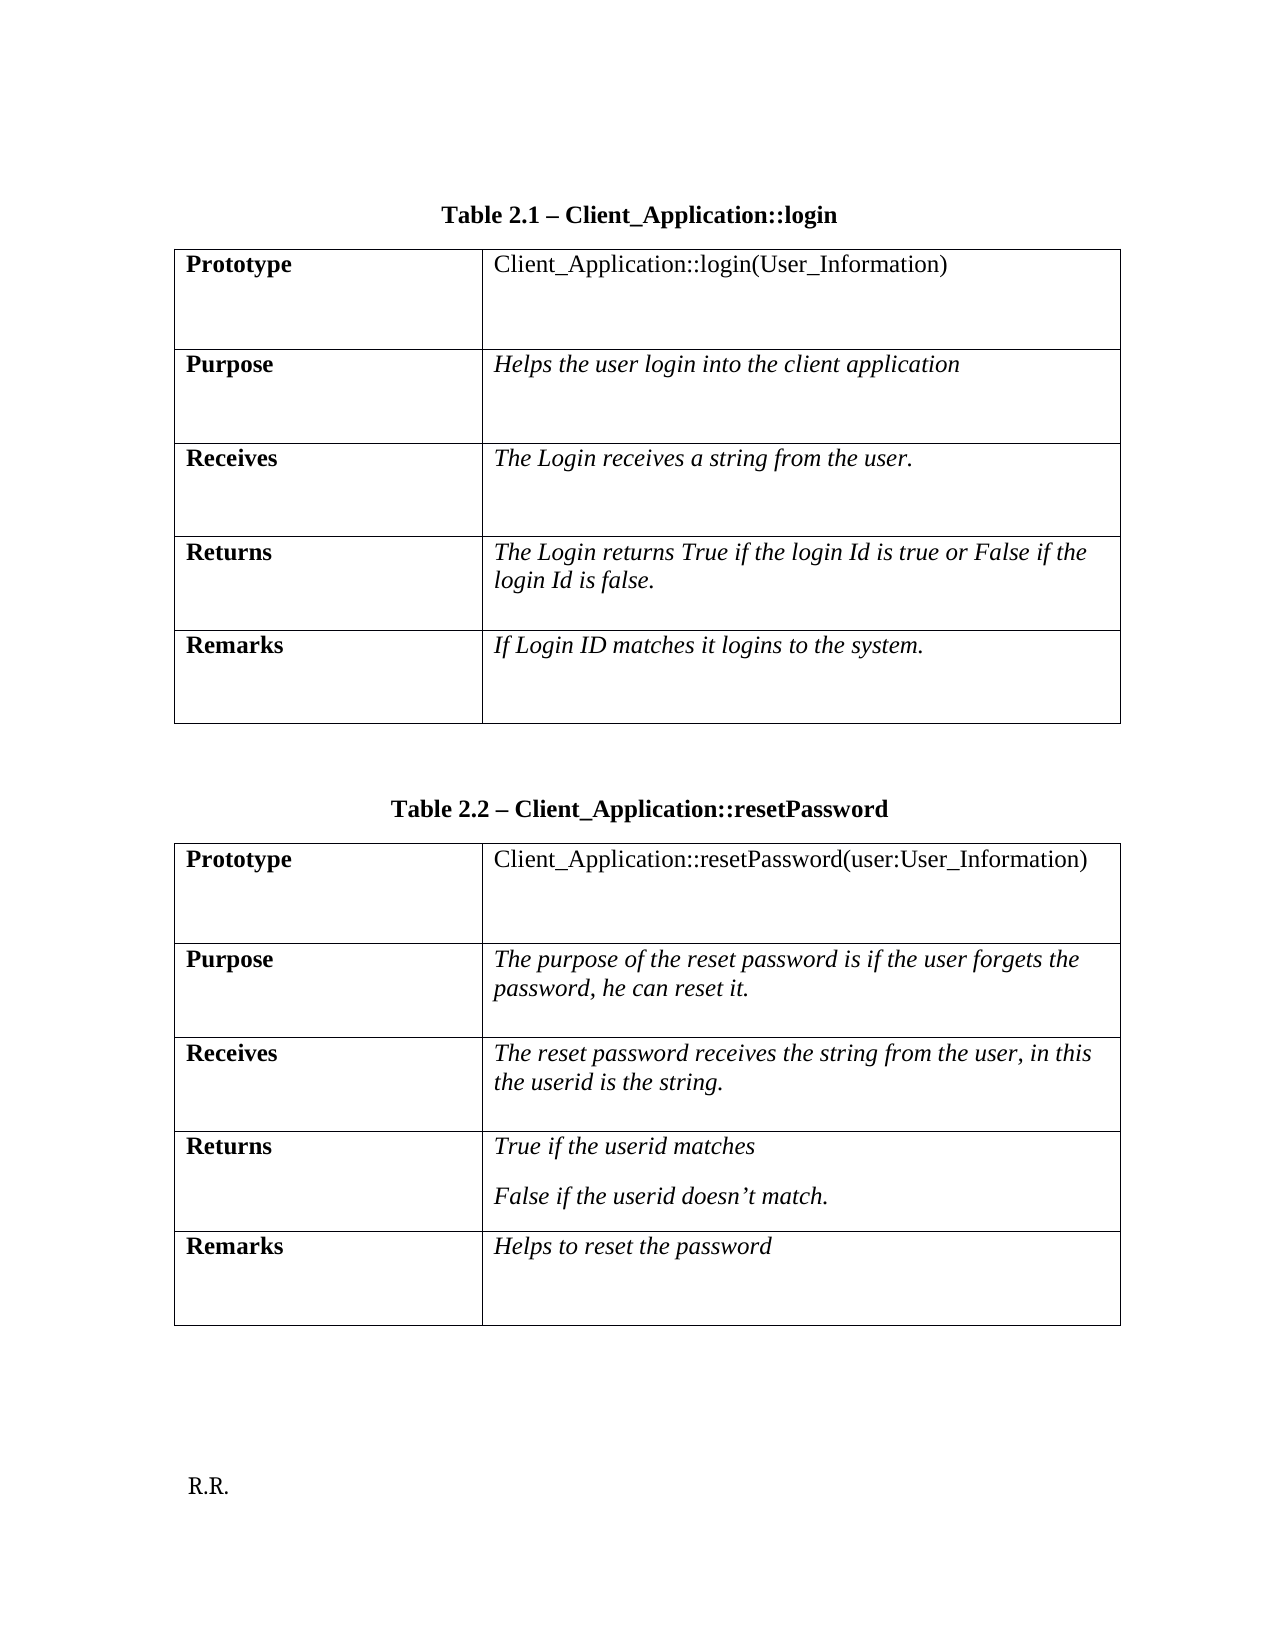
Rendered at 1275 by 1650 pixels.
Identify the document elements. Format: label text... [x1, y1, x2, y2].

table_cell True if the userid matches False if the userid doesn’t match. [483, 1132, 1120, 1231]
text Table 2.1 – Client_Application::login [441, 199, 1112, 228]
table_cell Returns [175, 537, 482, 630]
text Table 2.2 – Client_Application::resetPassword [391, 794, 1112, 823]
table_cell The reset password receives the string from the user, in this the userid is the string. [483, 1038, 1120, 1131]
table_header Client_Application::resetPassword(user:User_Information) [483, 844, 1120, 943]
table_cell Purpose [175, 944, 482, 1037]
table_cell Receives [175, 1038, 482, 1131]
table_cell The Login returns True if the login Id is true or False if the login Id is false. [483, 537, 1120, 630]
table_cell Receives [175, 444, 482, 536]
table_cell Helps to reset the password [483, 1232, 1120, 1324]
table_header Client_Application::login(User_Information) [483, 250, 1120, 349]
table_cell Remarks [175, 1232, 482, 1324]
table_cell Purpose [175, 350, 482, 442]
table_cell Remarks [175, 631, 482, 723]
table_header Prototype [175, 844, 482, 943]
table_header Prototype [175, 250, 482, 349]
table_cell The Login receives a string from the user. [483, 444, 1120, 536]
table_cell If Login ID matches it logins to the system. [483, 631, 1120, 723]
table_cell The purpose of the reset password is if the user forgets the password, he can reset it. [483, 944, 1120, 1037]
table_cell Helps the user login into the client application [483, 350, 1120, 442]
table_cell Returns [175, 1132, 482, 1231]
